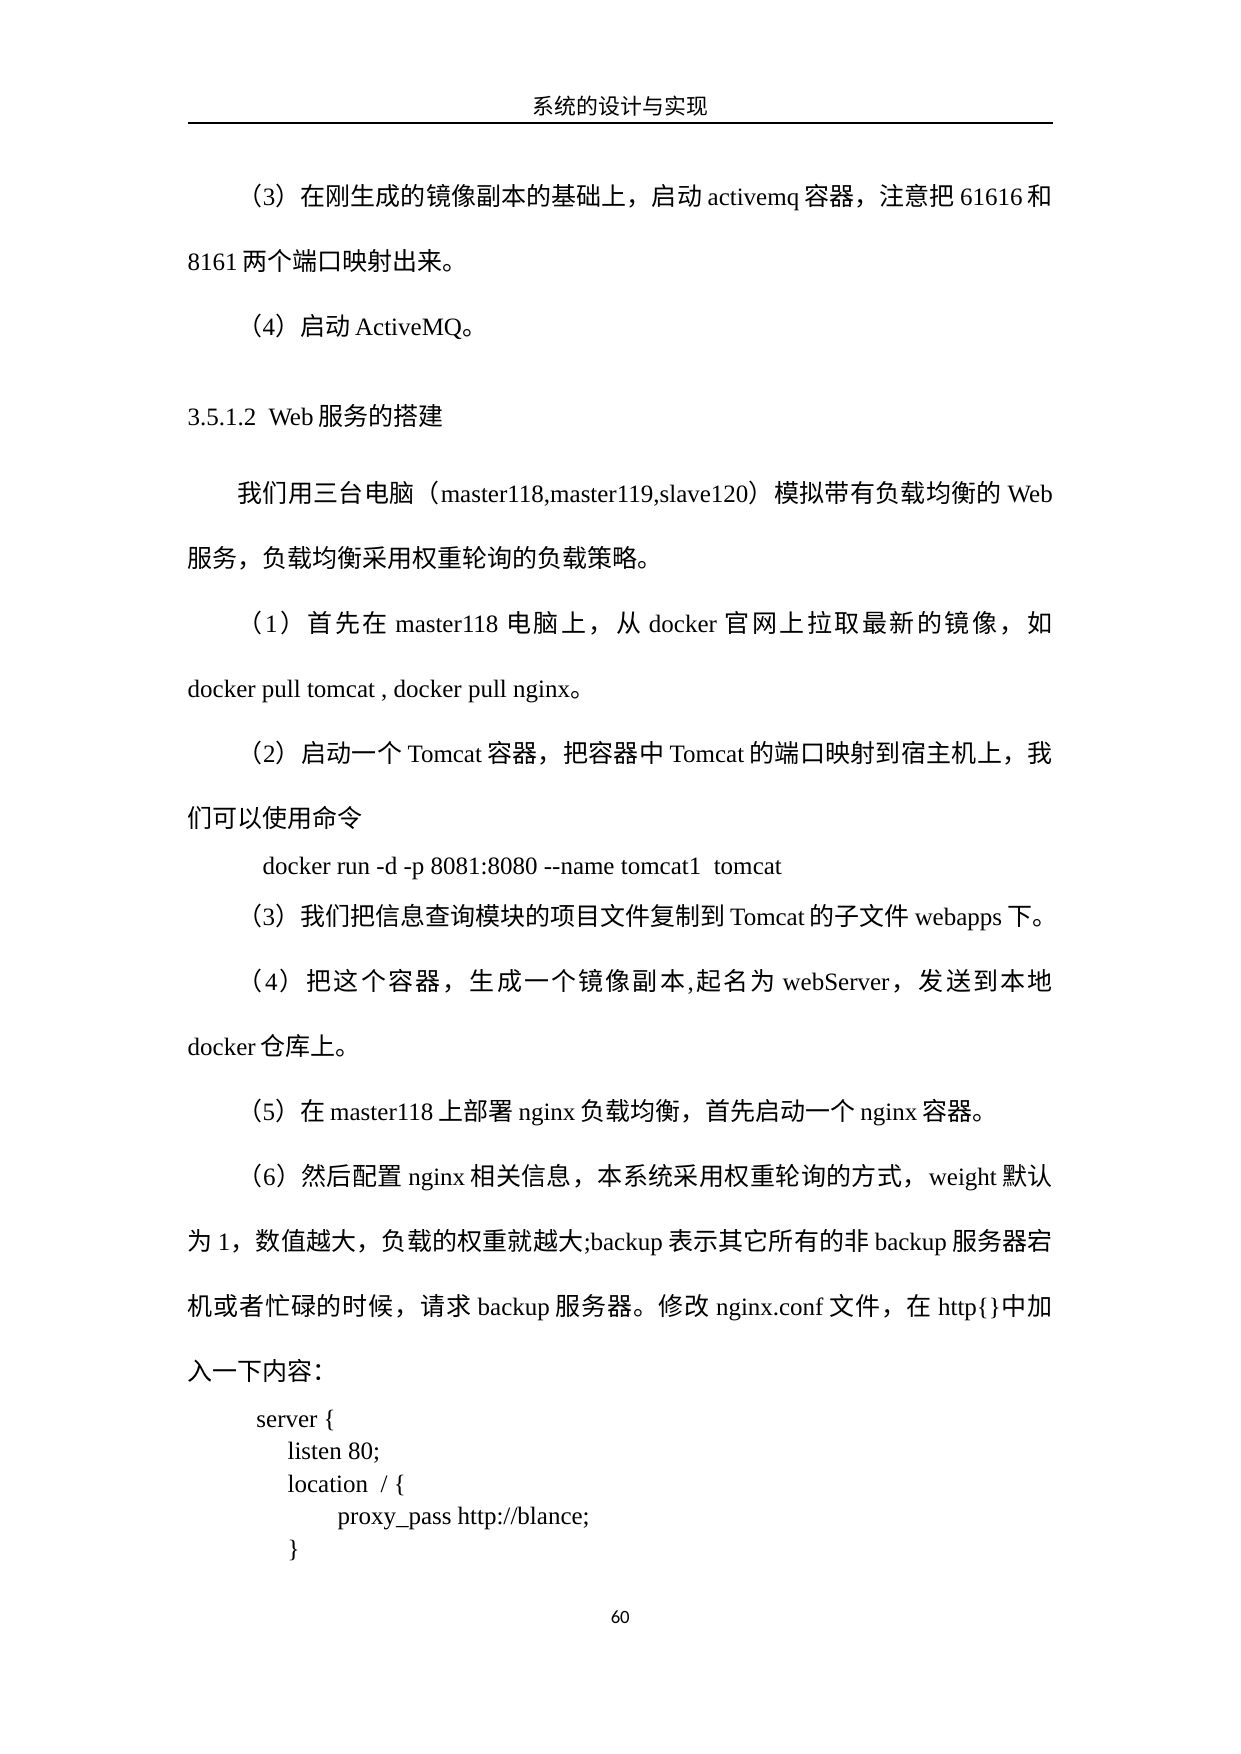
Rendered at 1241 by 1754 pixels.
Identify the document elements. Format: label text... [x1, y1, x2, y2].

text （5）在master118上部署nginx负载均衡，首先启动一个nginx容器。 [187, 1077, 1053, 1142]
text docker run -d -p 8081:8080 --name tomcat1 tomcat [187, 849, 1053, 882]
text } [187, 1532, 1053, 1564]
text listen 80; [187, 1434, 1053, 1467]
text （4）启动ActiveMQ。 [187, 292, 1053, 357]
text server { [187, 1402, 1053, 1434]
subtitle 3.5.1.2 Web服务的搭建 [187, 382, 1053, 447]
list （6）然后配置nginx相关信息，本系统采用权重轮询的方式，weight默认为1，数值越大，负载的权重就越大;backup表示其它所有的非backup服务器宕机或者忙碌的时候，请求backup服务器。修改nginx.conf文件，在http{}中加入一下内容： [187, 1142, 1053, 1402]
text （3）在刚生成的镜像副本的基础上，启动activemq容器，注意把61616和8161两个端口映射出来。 [187, 162, 1053, 292]
text 我们用三台电脑（master118,master119,slave120）模拟带有负载均衡的Web服务，负载均衡采用权重轮询的负载策略。 [187, 459, 1053, 589]
text （4）把这个容器，生成一个镜像副本,起名为webServer，发送到本地docker仓库上。 [187, 947, 1053, 1077]
text location / { [187, 1467, 1053, 1499]
text （2）启动一个Tomcat容器，把容器中Tomcat的端口映射到宿主机上，我们可以使用命令 [187, 719, 1053, 849]
text （3）我们把信息查询模块的项目文件复制到Tomcat的子文件webapps下。 [187, 882, 1053, 947]
text proxy_pass http://blance; [187, 1499, 1053, 1532]
text （1）首先在master118电脑上，从docker官网上拉取最新的镜像，如docker pull tomcat , docker pull nginx。 [187, 589, 1053, 719]
